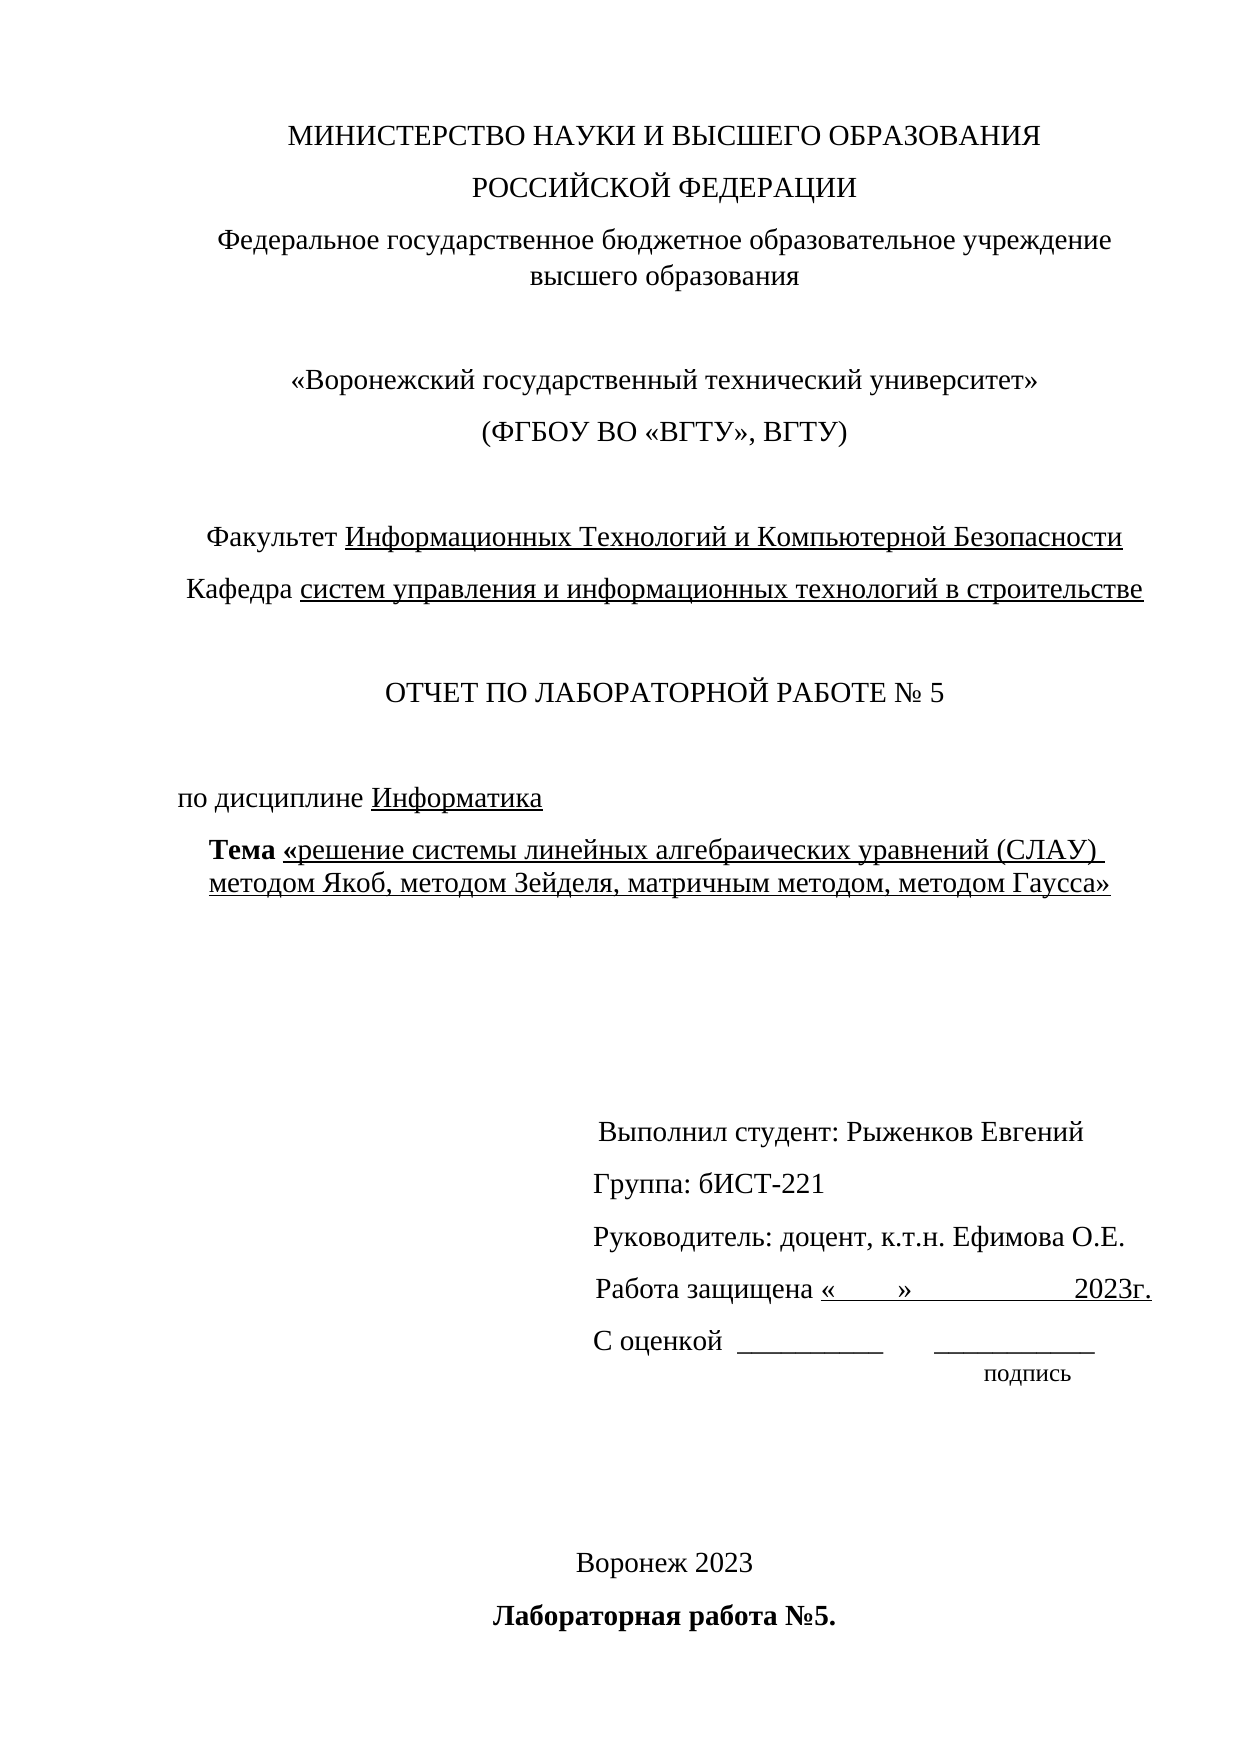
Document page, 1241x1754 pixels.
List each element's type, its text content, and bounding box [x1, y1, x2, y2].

text Лабораторная работа №5. [177, 1598, 1152, 1631]
text «Воронежский государственный технический университет» [177, 362, 1152, 396]
text подпись [177, 1358, 1152, 1387]
text Выполнил студент: Рыженков Евгений [472, 1114, 1152, 1148]
text РОССИЙСКОЙ ФЕДЕРАЦИИ [177, 170, 1152, 204]
text Воронеж 2023 [177, 1546, 1152, 1579]
subtitle Тема «решение системы линейных алгебраических уравнений (СЛАУ) методом Якоб, методом Зейделя, матричным методом, методом Гаусса» [208, 832, 1152, 899]
text по дисциплине Информатика [177, 780, 1152, 813]
text С оценкой __________ ___________ [177, 1323, 1152, 1357]
text Кафедра систем управления и информационных технологий в строительстве [177, 571, 1152, 605]
text МИНИСТЕРСТВО НАУКИ И ВЫСШЕГО ОБРАЗОВАНИЯ [177, 118, 1152, 152]
text Группа: бИСТ-221 [177, 1166, 1152, 1200]
text Факультет Информационных Технологий и Компьютерной Безопасности [177, 519, 1152, 552]
text Работа защищена « » 2023г. [177, 1271, 1152, 1304]
text (ФГБОУ ВО «ВГТУ», ВГТУ) [177, 414, 1152, 448]
text ОТЧЕТ ПО ЛАБОРАТОРНОЙ РАБОТЕ № 5 [177, 676, 1152, 709]
text Федеральное государственное бюджетное образовательное учреждение высшего образования [177, 222, 1152, 292]
text Руководитель: доцент, к.т.н. Ефимова О.Е. [177, 1219, 1152, 1252]
